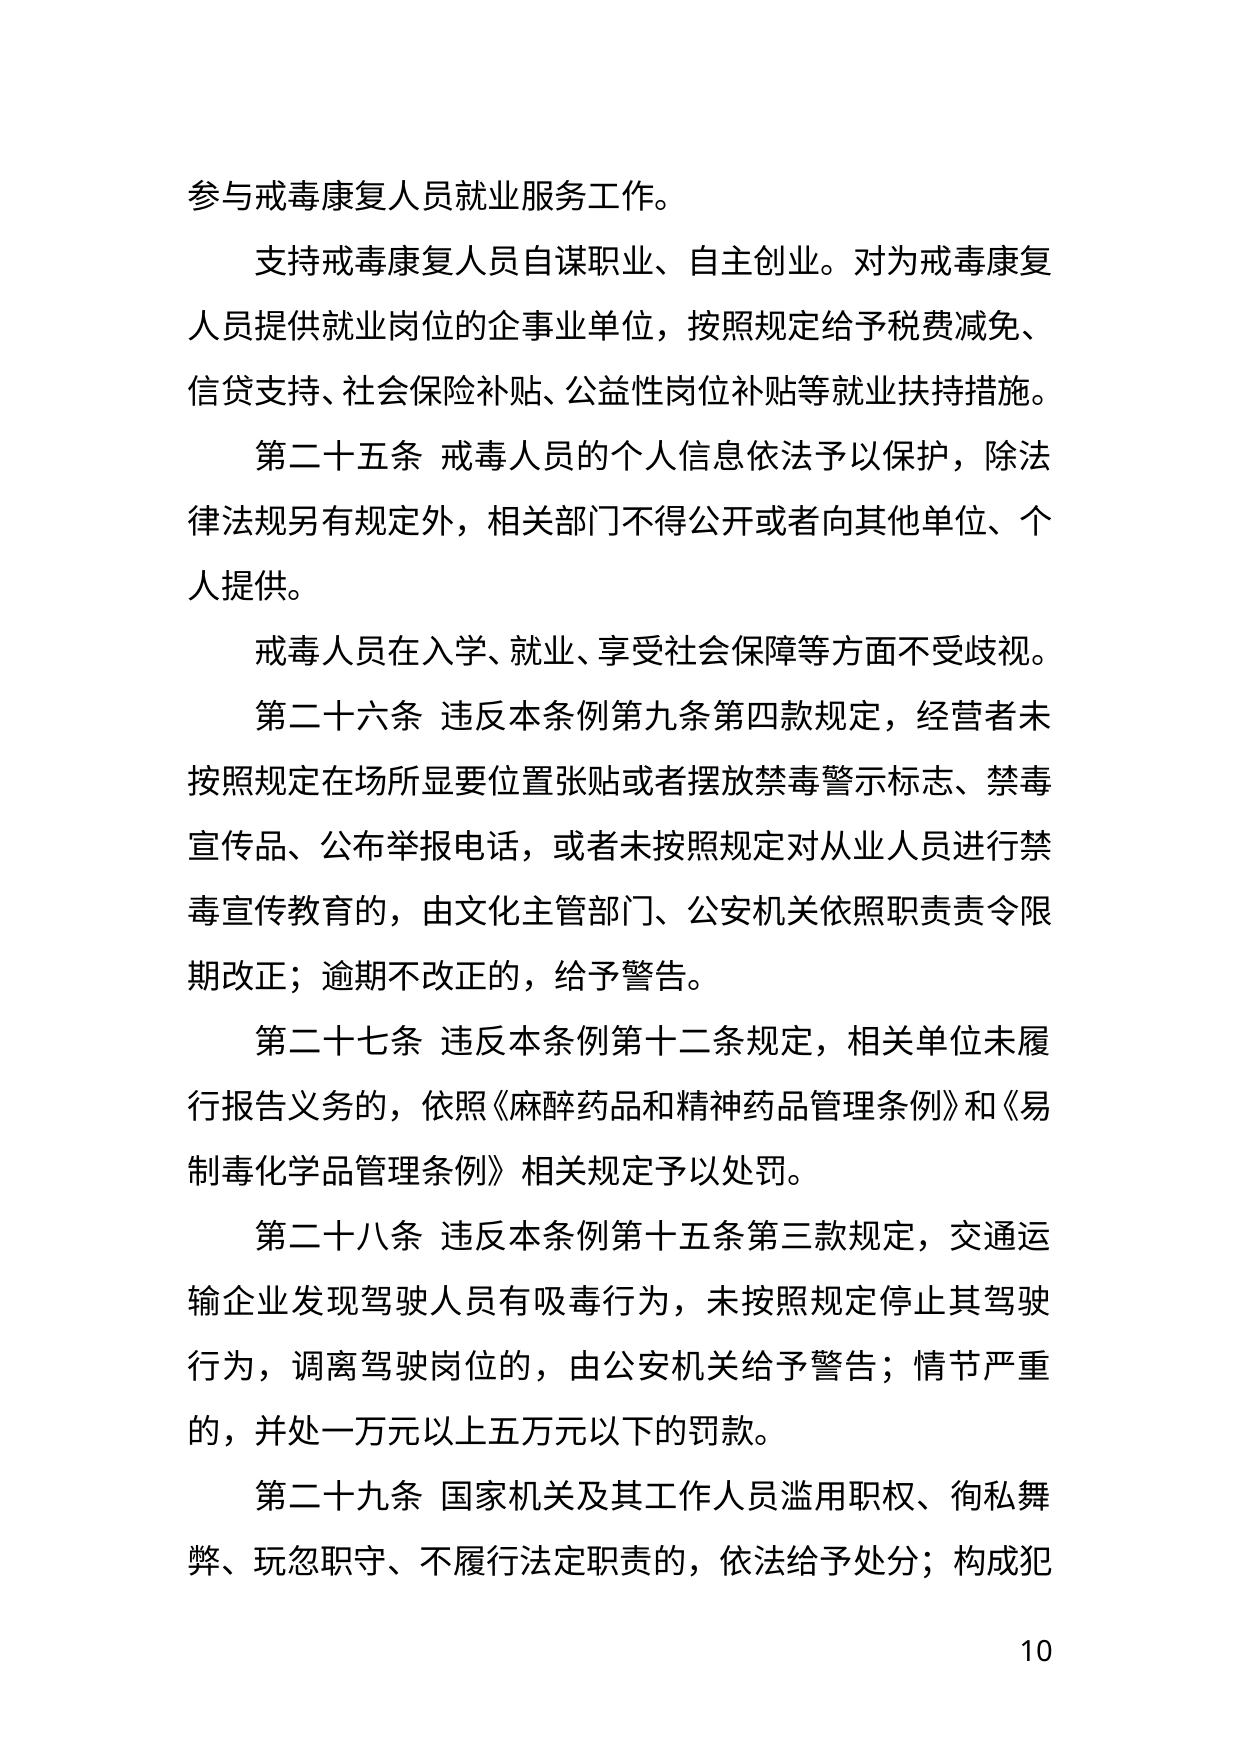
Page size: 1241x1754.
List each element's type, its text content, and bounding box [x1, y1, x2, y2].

text 戒毒人员在入学、就业、享受社会保障等方面不受歧视。 [187, 1007, 1053, 1137]
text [187, 162, 1053, 357]
text 第二十六条 违反本条例第九条第四款规定，经营者未按照规定在场所显要位置张贴或者摆放禁毒警示标志、禁毒宣传品、公布举报电话，或者未按照规定对从业人员进行禁毒宣传教育的，由文化主管部门、公安机关依照职责责令限期改正；逾期不改正的，给予警告。 [187, 1137, 1053, 1462]
text 支持戒毒康复人员自谋职业、自主创业。对为戒毒康复人员提供就业岗位的企事业单位，按照规定给予税费减免、信贷支持、社会保险补贴、公益性岗位补贴等就业扶持措施。 [187, 552, 1053, 812]
text 第二十五条 戒毒人员的个人信息依法予以保护，除法律法规另有规定外，相关部门不得公开或者向其他单位、个人提供。 [187, 812, 1053, 1007]
text 第二十四条 市、区政府应当统筹社会资源，加强戒毒康复人员的就业和社会保障工作，鼓励和支持社会组织等参与戒毒康复人员就业服务工作。 [187, 357, 1053, 552]
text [187, 1462, 1053, 1592]
